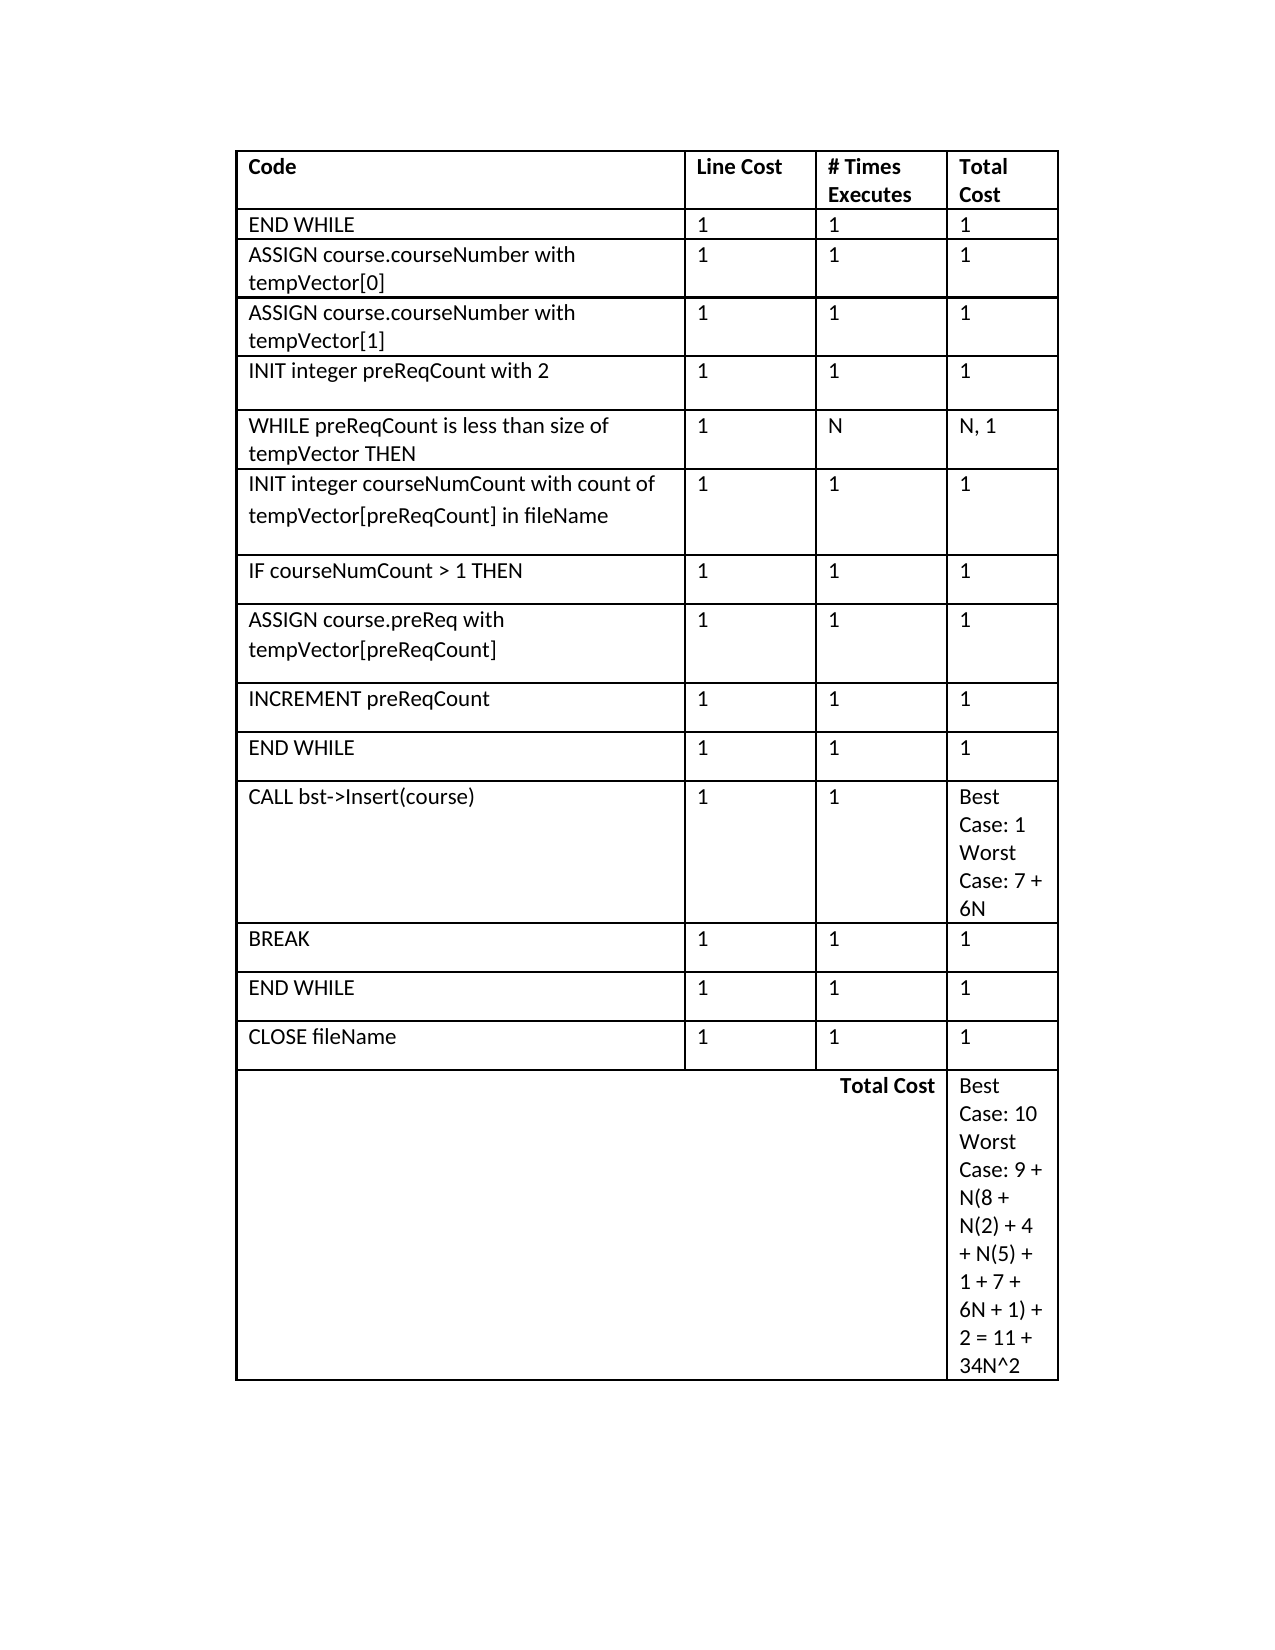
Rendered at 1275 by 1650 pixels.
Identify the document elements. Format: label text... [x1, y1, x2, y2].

table_cell 1 [817, 733, 946, 780]
table_cell 1 [686, 1022, 815, 1069]
table_cell 1 [686, 210, 815, 238]
table_cell 1 [948, 470, 1057, 554]
table_cell 1 [686, 470, 815, 554]
table_cell 1 [817, 605, 946, 682]
table_cell 1 [948, 210, 1057, 238]
table_cell 1 [948, 605, 1057, 682]
table_cell 1 [948, 924, 1057, 971]
table_cell 1 [817, 299, 946, 354]
table_cell END WHILE [238, 733, 684, 780]
table_cell 1 [817, 782, 946, 922]
table_cell WHILE preReqCount is less than size of tempVector THEN [238, 411, 684, 467]
table_cell 1 [817, 1022, 946, 1069]
table_cell Best Case: 10 Worst Case: 9 + N(8 + N(2) + 4 + N(5) + 1 + 7 + 6N + 1) + 2 = 11 + 34N^2 [948, 1071, 1057, 1379]
table_cell INIT integer courseNumCount with count of tempVector[preReqCount] in fileName [238, 470, 684, 554]
table_cell 1 [686, 973, 815, 1020]
table_cell 1 [948, 1022, 1057, 1069]
table_cell ASSIGN course.preReq with tempVector[preReqCount] [238, 605, 684, 682]
table_cell 1 [948, 733, 1057, 780]
table_cell IF courseNumCount > 1 THEN [238, 556, 684, 603]
table_cell 1 [686, 556, 815, 603]
table_header Line Cost [686, 152, 815, 208]
table_cell ASSIGN course.courseNumber with tempVector[1] [238, 299, 684, 354]
table_cell 1 [948, 684, 1057, 731]
table_header Total Cost [948, 152, 1057, 208]
table_cell CALL bst->Insert(course) [238, 782, 684, 922]
table_cell 1 [817, 684, 946, 731]
table_cell N, 1 [948, 411, 1057, 467]
table_cell N [817, 411, 946, 467]
table_cell END WHILE [238, 973, 684, 1020]
table_cell 1 [686, 605, 815, 682]
table_cell 1 [948, 357, 1057, 409]
table_header Code [238, 152, 684, 208]
table_cell INIT integer preReqCount with 2 [238, 357, 684, 409]
table_cell CLOSE fileName [238, 1022, 684, 1069]
table_cell Best Case: 1 Worst Case: 7 + 6N [948, 782, 1057, 922]
table_cell 1 [817, 973, 946, 1020]
table_cell 1 [686, 299, 815, 354]
table_cell 1 [686, 782, 815, 922]
table_cell 1 [686, 357, 815, 409]
table_cell 1 [817, 210, 946, 238]
table_cell 1 [948, 973, 1057, 1020]
table_cell 1 [817, 470, 946, 554]
table_cell 1 [817, 924, 946, 971]
table_cell 1 [686, 411, 815, 467]
table_cell INCREMENT preReqCount [238, 684, 684, 731]
table_cell 1 [817, 556, 946, 603]
table_cell 1 [948, 556, 1057, 603]
table_cell 1 [817, 357, 946, 409]
table_cell 1 [686, 684, 815, 731]
table_cell BREAK [238, 924, 684, 971]
table_cell 1 [686, 733, 815, 780]
table_header # Times Executes [817, 152, 946, 208]
table_cell 1 [948, 299, 1057, 354]
table_cell END WHILE [238, 210, 684, 238]
table_cell Total Cost [238, 1071, 946, 1379]
table_cell 1 [686, 924, 815, 971]
table_cell 1 [817, 240, 946, 296]
table_cell 1 [948, 240, 1057, 296]
table_cell ASSIGN course.courseNumber with tempVector[0] [238, 240, 684, 296]
table_cell 1 [686, 240, 815, 296]
